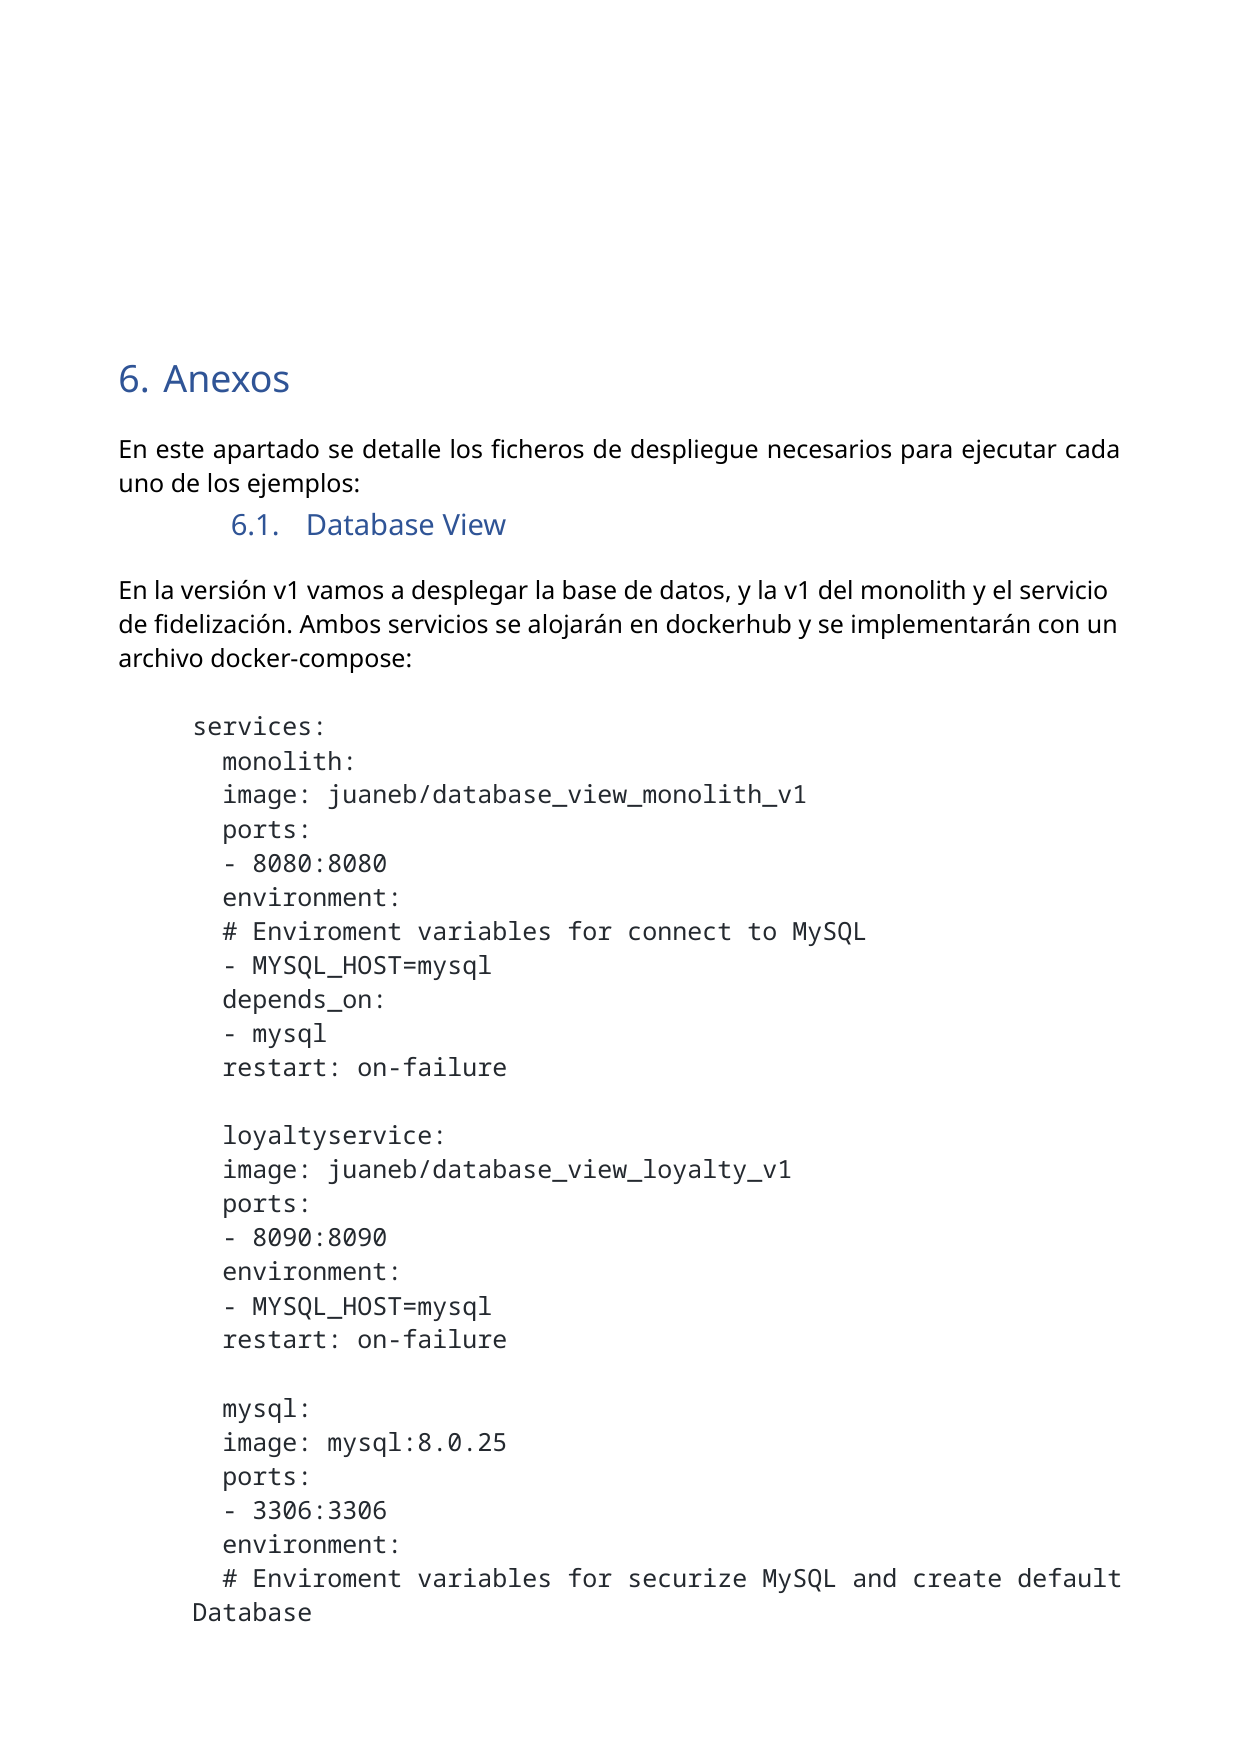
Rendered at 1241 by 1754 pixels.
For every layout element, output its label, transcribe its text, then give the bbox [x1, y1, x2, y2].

text ports: [192, 811, 1122, 845]
text En la versión v1 vamos a desplegar la base de datos, y la v1 del monolith y el servicio de fidelización. Ambos servicios se alojarán en dockerhub y se implementarán con un archivo docker-compose: [118, 573, 1122, 675]
text services: [192, 709, 1122, 743]
text # Enviroment variables for securize MySQL and create default Database [192, 1561, 1122, 1629]
text En este apartado se detalle los ficheros de despliegue necesarios para ejecutar cada uno de los ejemplos: [118, 432, 1122, 500]
text mysql: [192, 1390, 1122, 1424]
subtitle Anexos [118, 352, 1122, 403]
text - MYSQL_HOST=mysql [192, 947, 1122, 982]
text environment: [192, 879, 1122, 913]
text # Enviroment variables for connect to MySQL [192, 913, 1122, 947]
text monolith: [192, 743, 1122, 777]
text image: juaneb/database_view_loyalty_v1 [192, 1152, 1122, 1186]
subtitle Database View [231, 504, 1122, 544]
text - 8080:8080 [192, 845, 1122, 879]
text ports: [192, 1458, 1122, 1492]
text environment: [192, 1527, 1122, 1561]
text ports: [192, 1186, 1122, 1220]
text restart: on-failure [192, 1050, 1122, 1084]
text loyaltyservice: [192, 1118, 1122, 1152]
text - MYSQL_HOST=mysql [192, 1288, 1122, 1322]
text restart: on-failure [192, 1322, 1122, 1356]
text - mysql [192, 1016, 1122, 1050]
text image: mysql:8.0.25 [192, 1424, 1122, 1458]
text environment: [192, 1254, 1122, 1288]
text - 8090:8090 [192, 1220, 1122, 1254]
text - 3306:3306 [192, 1492, 1122, 1527]
text image: juaneb/database_view_monolith_v1 [192, 777, 1122, 811]
text depends_on: [192, 982, 1122, 1016]
